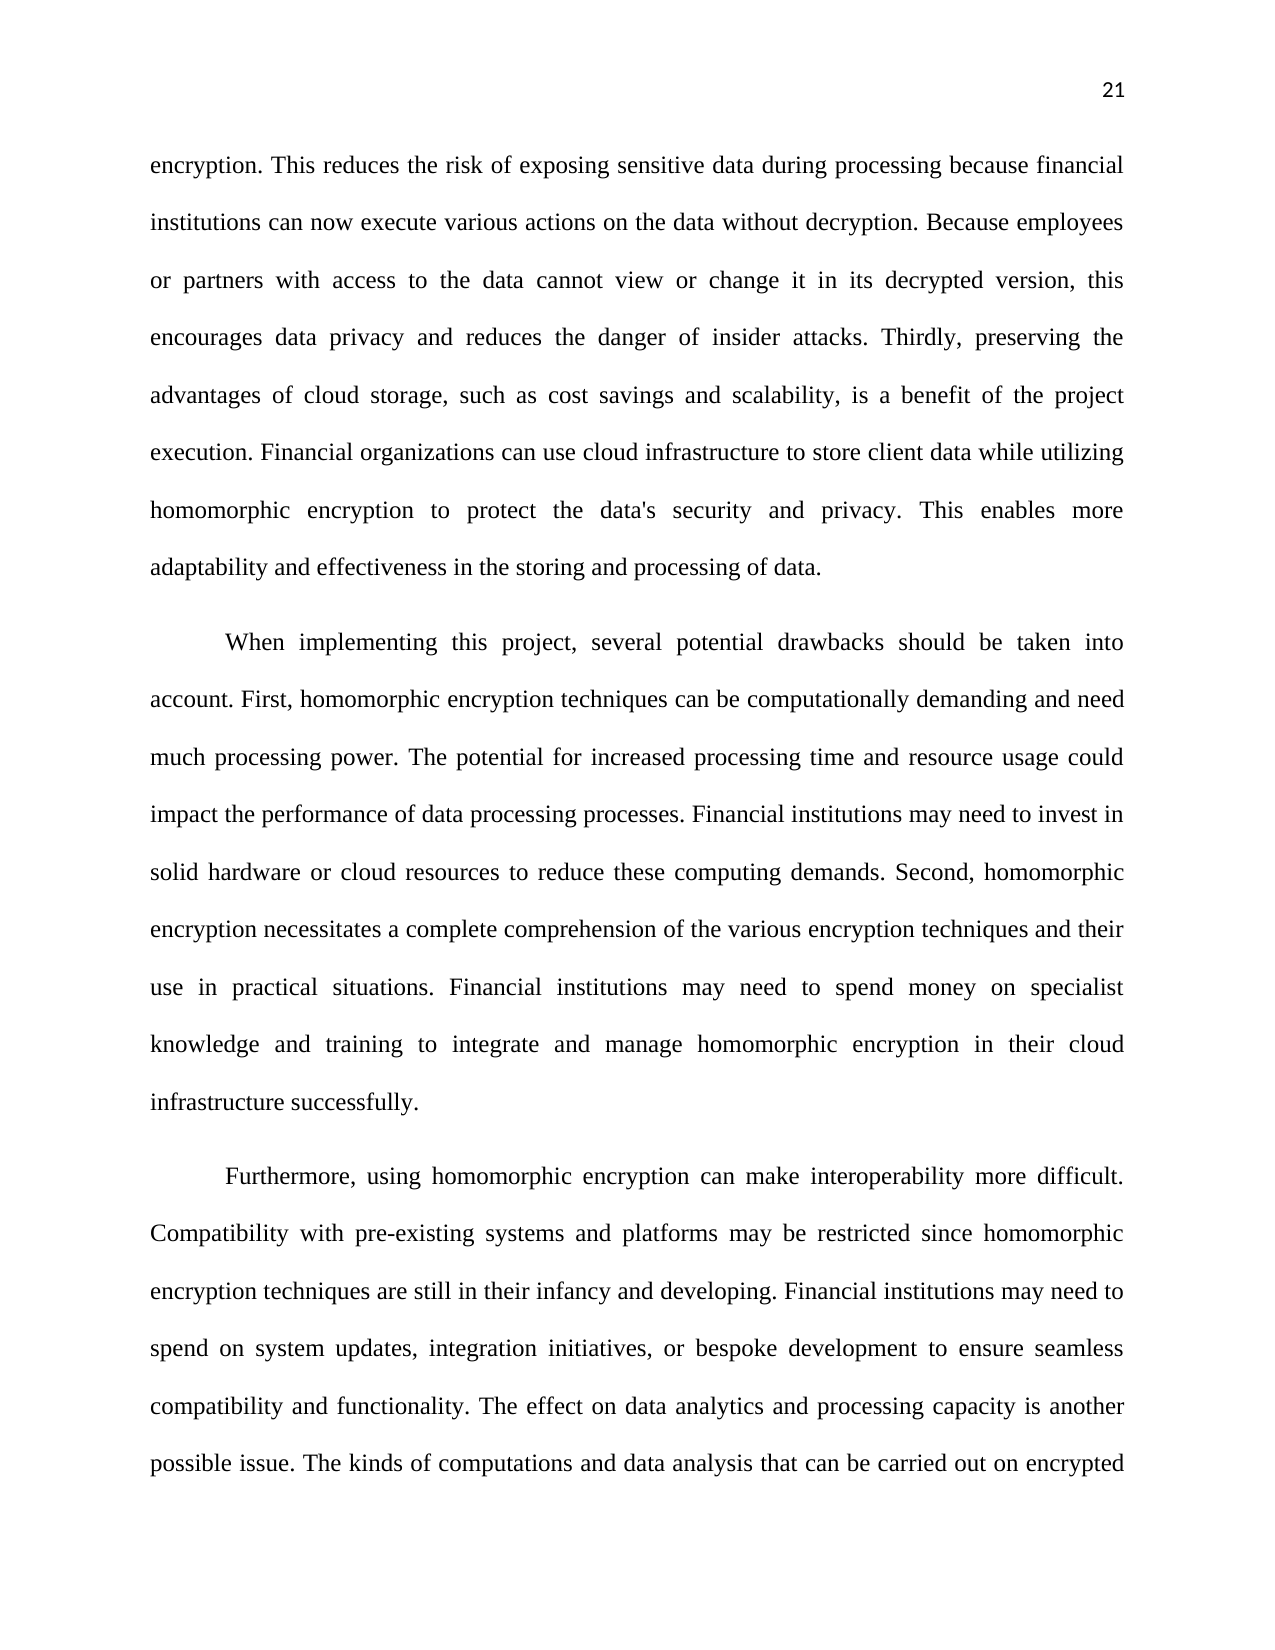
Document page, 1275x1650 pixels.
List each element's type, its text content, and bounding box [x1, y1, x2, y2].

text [150, 150, 1125, 581]
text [150, 1161, 1125, 1477]
text When implementing this project, several potential drawbacks should be taken into account. First, homomorphic encryption techniques can be computationally demanding and need much processing power. The potential for increased processing time and resource usage could impact the performance of data processing processes. Financial institutions may need to invest in solid hardware or cloud resources to reduce these computing demands. Second, homomorphic encryption necessitates a complete comprehension of the various encryption techniques and their use in practical situations. Financial institutions may need to spend money on specialist knowledge and training to integrate and manage homomorphic encryption in their cloud infrastructure successfully. [150, 627, 1125, 1115]
